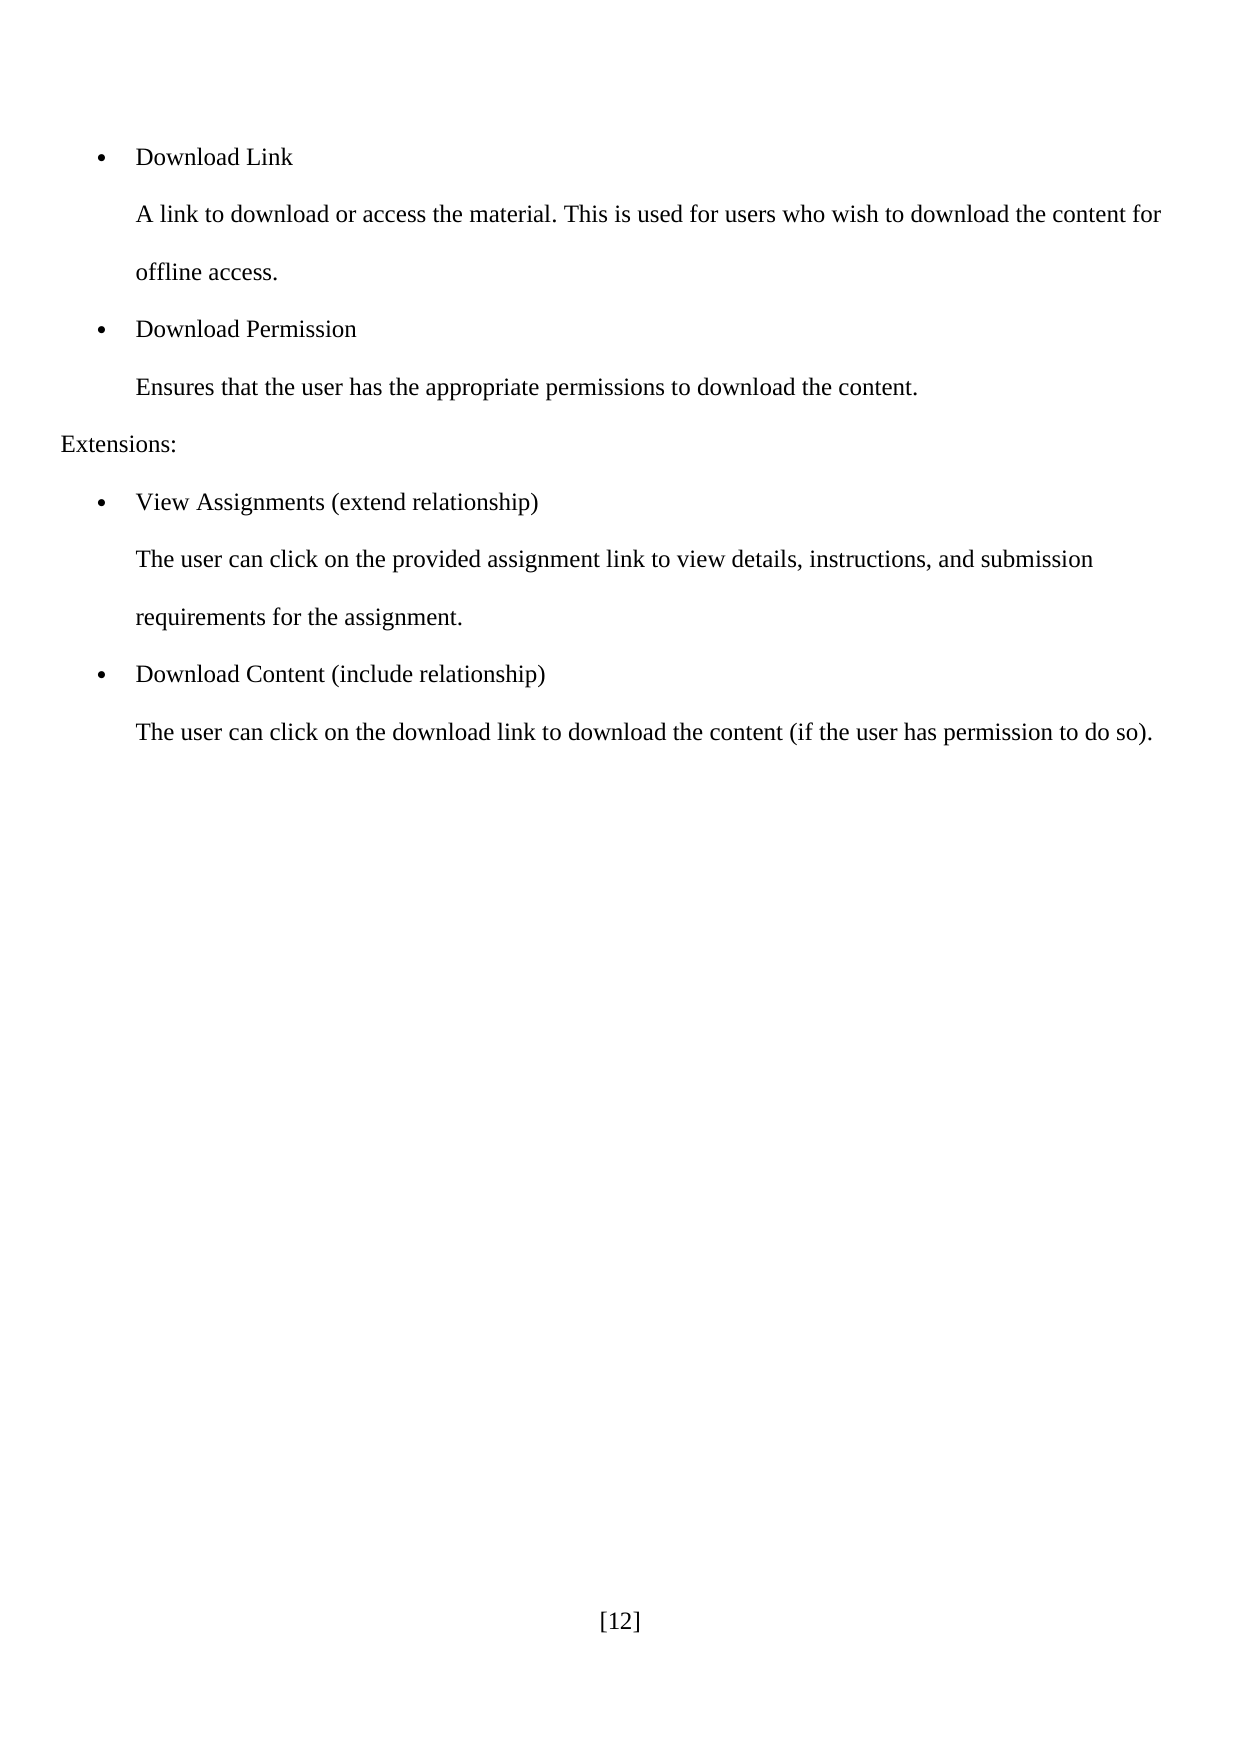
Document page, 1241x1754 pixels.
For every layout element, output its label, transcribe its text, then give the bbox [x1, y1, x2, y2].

text Extensions: [60, 429, 1163, 458]
list View Assignments (extend relationship) The user can click on the provided assignment link to view details, instructions, and submission requirements for the assignment. [98, 487, 1163, 630]
list Download Link A link to download or access the material. This is used for users who wish to download the content for offline access. [98, 142, 1163, 285]
list Download Permission Ensures that the user has the appropriate permissions to download the content. [98, 314, 1163, 400]
list Download Content (include relationship) The user can click on the download link to download the content (if the user has permission to do so). [98, 659, 1163, 745]
